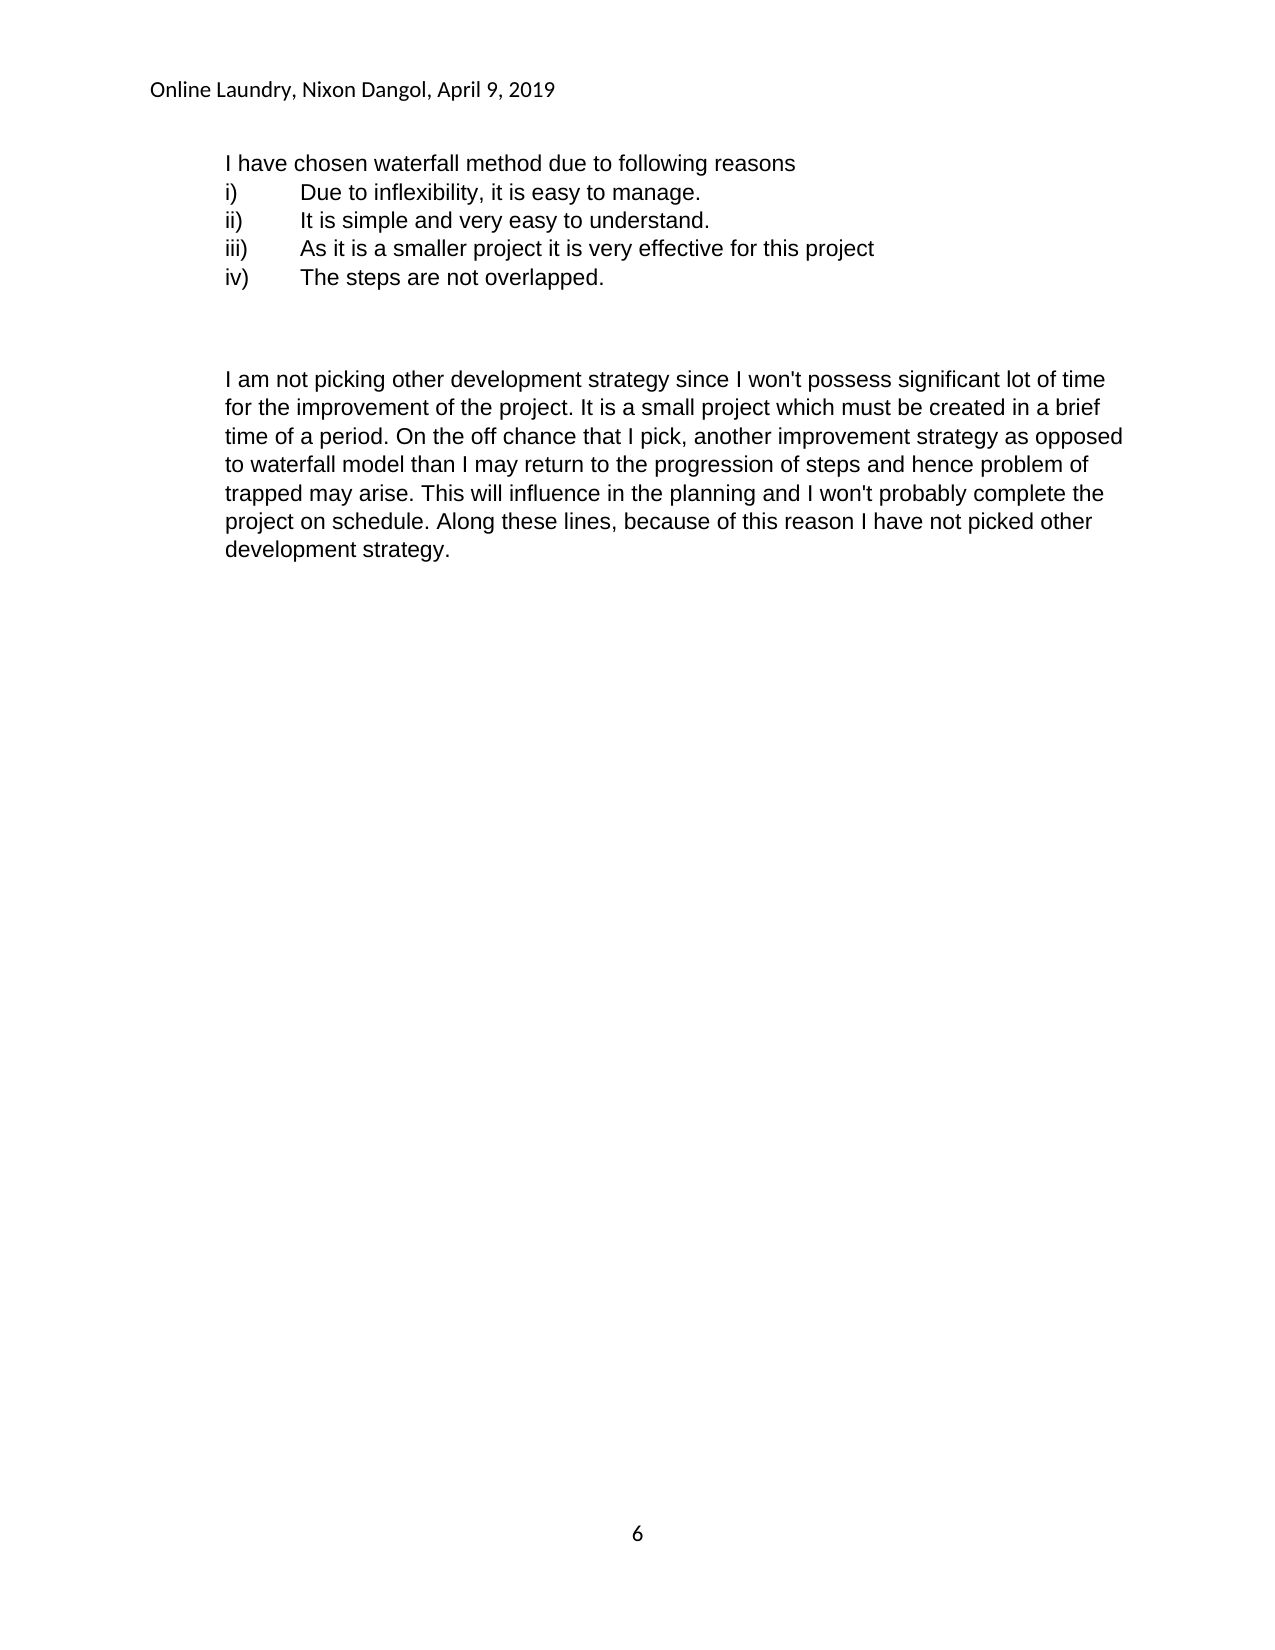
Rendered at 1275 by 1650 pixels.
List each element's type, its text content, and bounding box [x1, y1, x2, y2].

list I have chosen waterfall method due to following reasons [225, 150, 1125, 176]
list The steps are not overlapped. [225, 264, 1125, 290]
list It is simple and very easy to understand. [225, 207, 1125, 233]
text I am not picking other development strategy since I won't possess significant lot of time for the improvement of the project. It is a small project which must be created in a brief time of a period. On the off chance that I pick, another improvement strategy as opposed to waterfall model than I may return to the progression of steps and hence problem of trapped may arise. This will influence in the planning and I won't probably complete the project on schedule. Along these lines, because of this reason I have not picked other development strategy. [225, 366, 1125, 563]
list As it is a smaller project it is very effective for this project [225, 235, 1125, 262]
list Due to inflexibility, it is easy to manage. [225, 178, 1125, 205]
